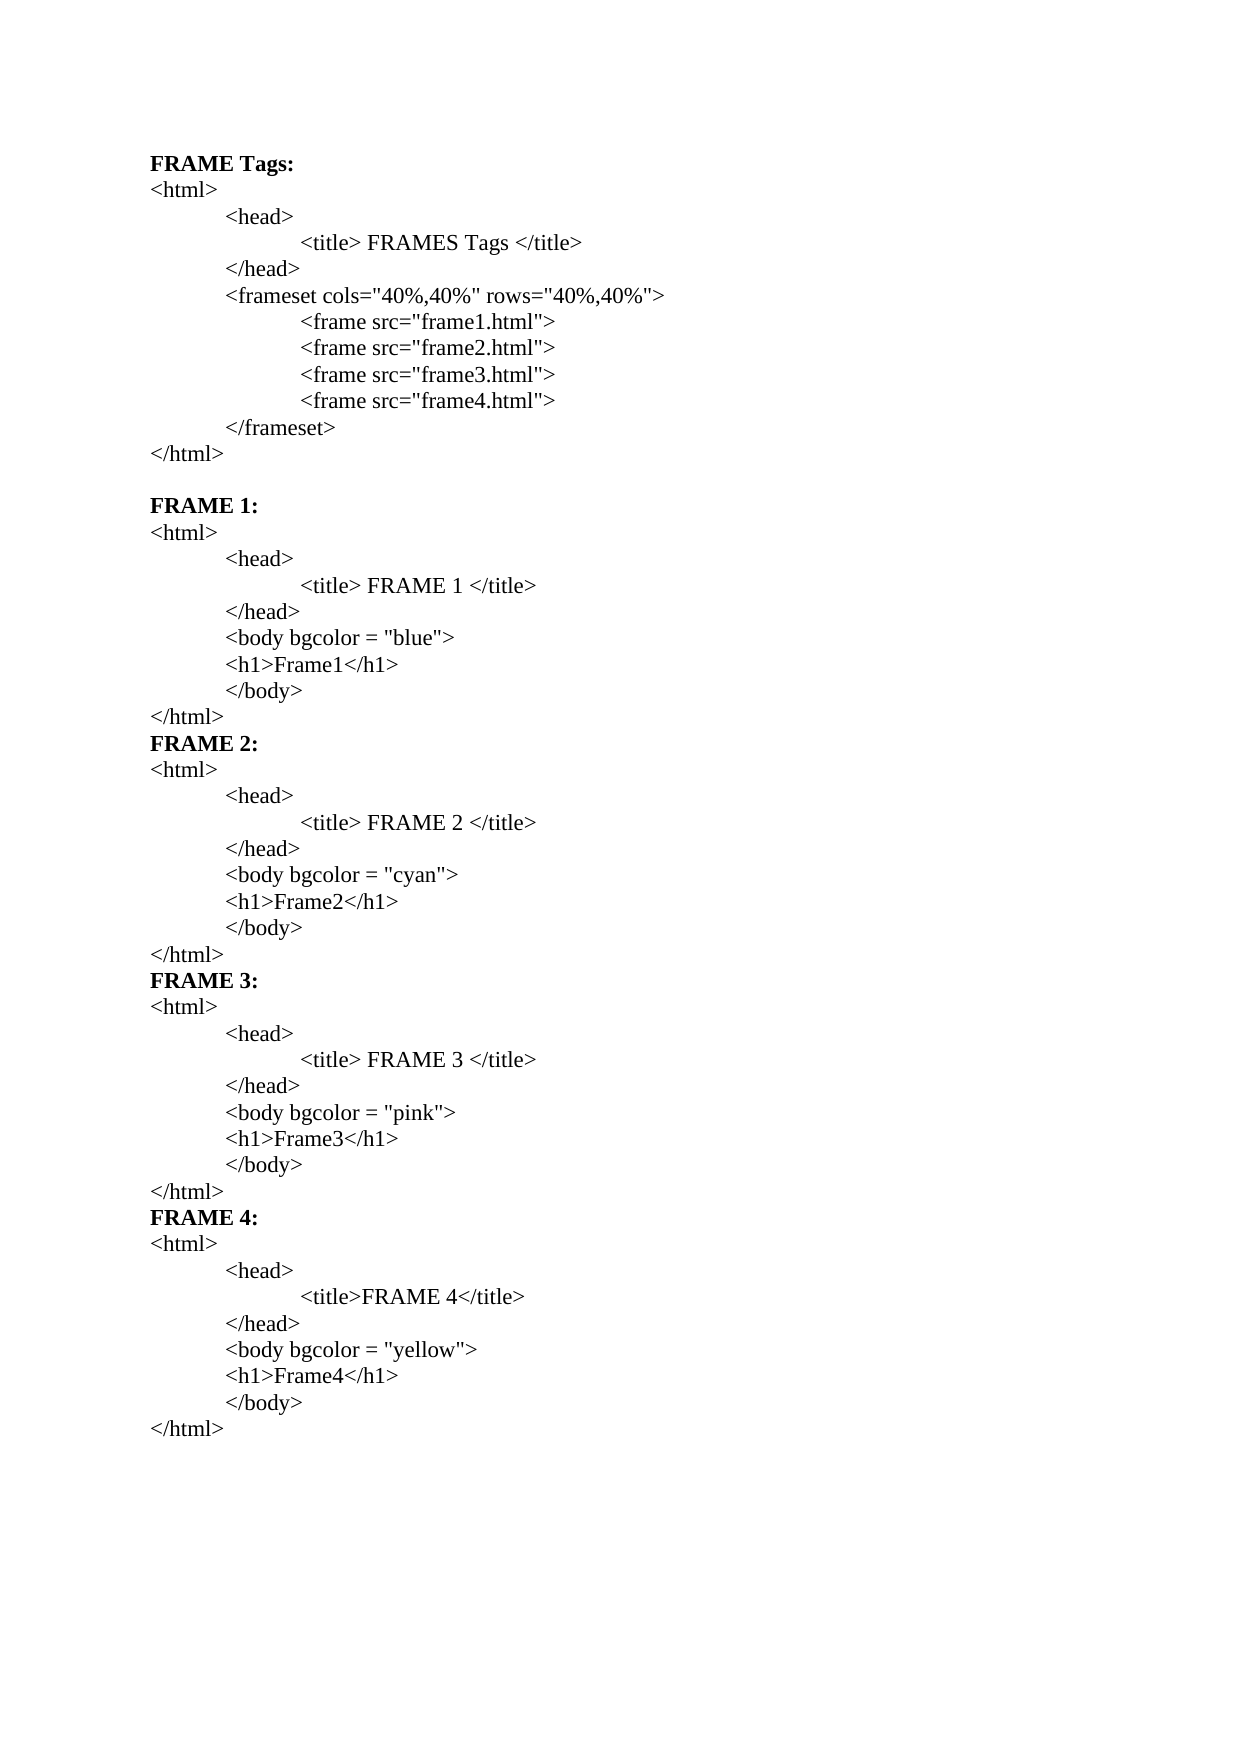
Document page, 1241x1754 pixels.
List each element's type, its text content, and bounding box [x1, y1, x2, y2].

text <h1>Frame4</h1> [150, 1362, 1090, 1389]
text <html> [150, 993, 1090, 1020]
text </html> [150, 1178, 1090, 1204]
text </head> [150, 1309, 1090, 1336]
text <title> FRAME 2 </title> [150, 809, 1090, 835]
text <html> [150, 176, 1090, 203]
text <title> FRAME 1 </title> [150, 572, 1090, 598]
text FRAME Tags: [150, 150, 1090, 176]
text <frame src="frame1.html"> [150, 308, 1090, 334]
text <title> FRAME 3 </title> [150, 1046, 1090, 1072]
text </body> [150, 677, 1090, 703]
text </head> [150, 255, 1090, 282]
text </body> [150, 914, 1090, 941]
text <head> [150, 1020, 1090, 1046]
text <h1>Frame1</h1> [150, 651, 1090, 677]
text <h1>Frame3</h1> [150, 1125, 1090, 1151]
text <body bgcolor = "pink"> [150, 1099, 1090, 1125]
text FRAME 4: [150, 1204, 1090, 1231]
text FRAME 1: [150, 493, 1090, 519]
text <head> [150, 782, 1090, 809]
text <html> [150, 519, 1090, 545]
text <frame src="frame3.html"> [150, 361, 1090, 387]
text FRAME 3: [150, 967, 1090, 993]
text <html> [150, 1231, 1090, 1257]
text </head> [150, 598, 1090, 624]
text <head> [150, 545, 1090, 572]
text <title> FRAMES Tags </title> [150, 229, 1090, 255]
text <title>FRAME 4</title> [150, 1283, 1090, 1309]
text <body bgcolor = "cyan"> [150, 862, 1090, 888]
text </head> [150, 835, 1090, 862]
text <frame src="frame2.html"> [150, 334, 1090, 361]
text <head> [150, 1257, 1090, 1283]
text </head> [150, 1072, 1090, 1099]
text <head> [150, 203, 1090, 229]
text <h1>Frame2</h1> [150, 888, 1090, 914]
text <body bgcolor = "blue"> [150, 624, 1090, 651]
text <frameset cols="40%,40%" rows="40%,40%"> [150, 282, 1090, 308]
text </html> [150, 703, 1090, 730]
text <body bgcolor = "yellow"> [150, 1336, 1090, 1362]
text <frame src="frame4.html"> [150, 387, 1090, 413]
text </body> [150, 1389, 1090, 1415]
text </body> [150, 1151, 1090, 1178]
text </html> [150, 440, 1090, 466]
text <html> [150, 756, 1090, 782]
text </html> [150, 1415, 1090, 1441]
text FRAME 2: [150, 730, 1090, 756]
text </frameset> [150, 413, 1090, 440]
text </html> [150, 941, 1090, 967]
